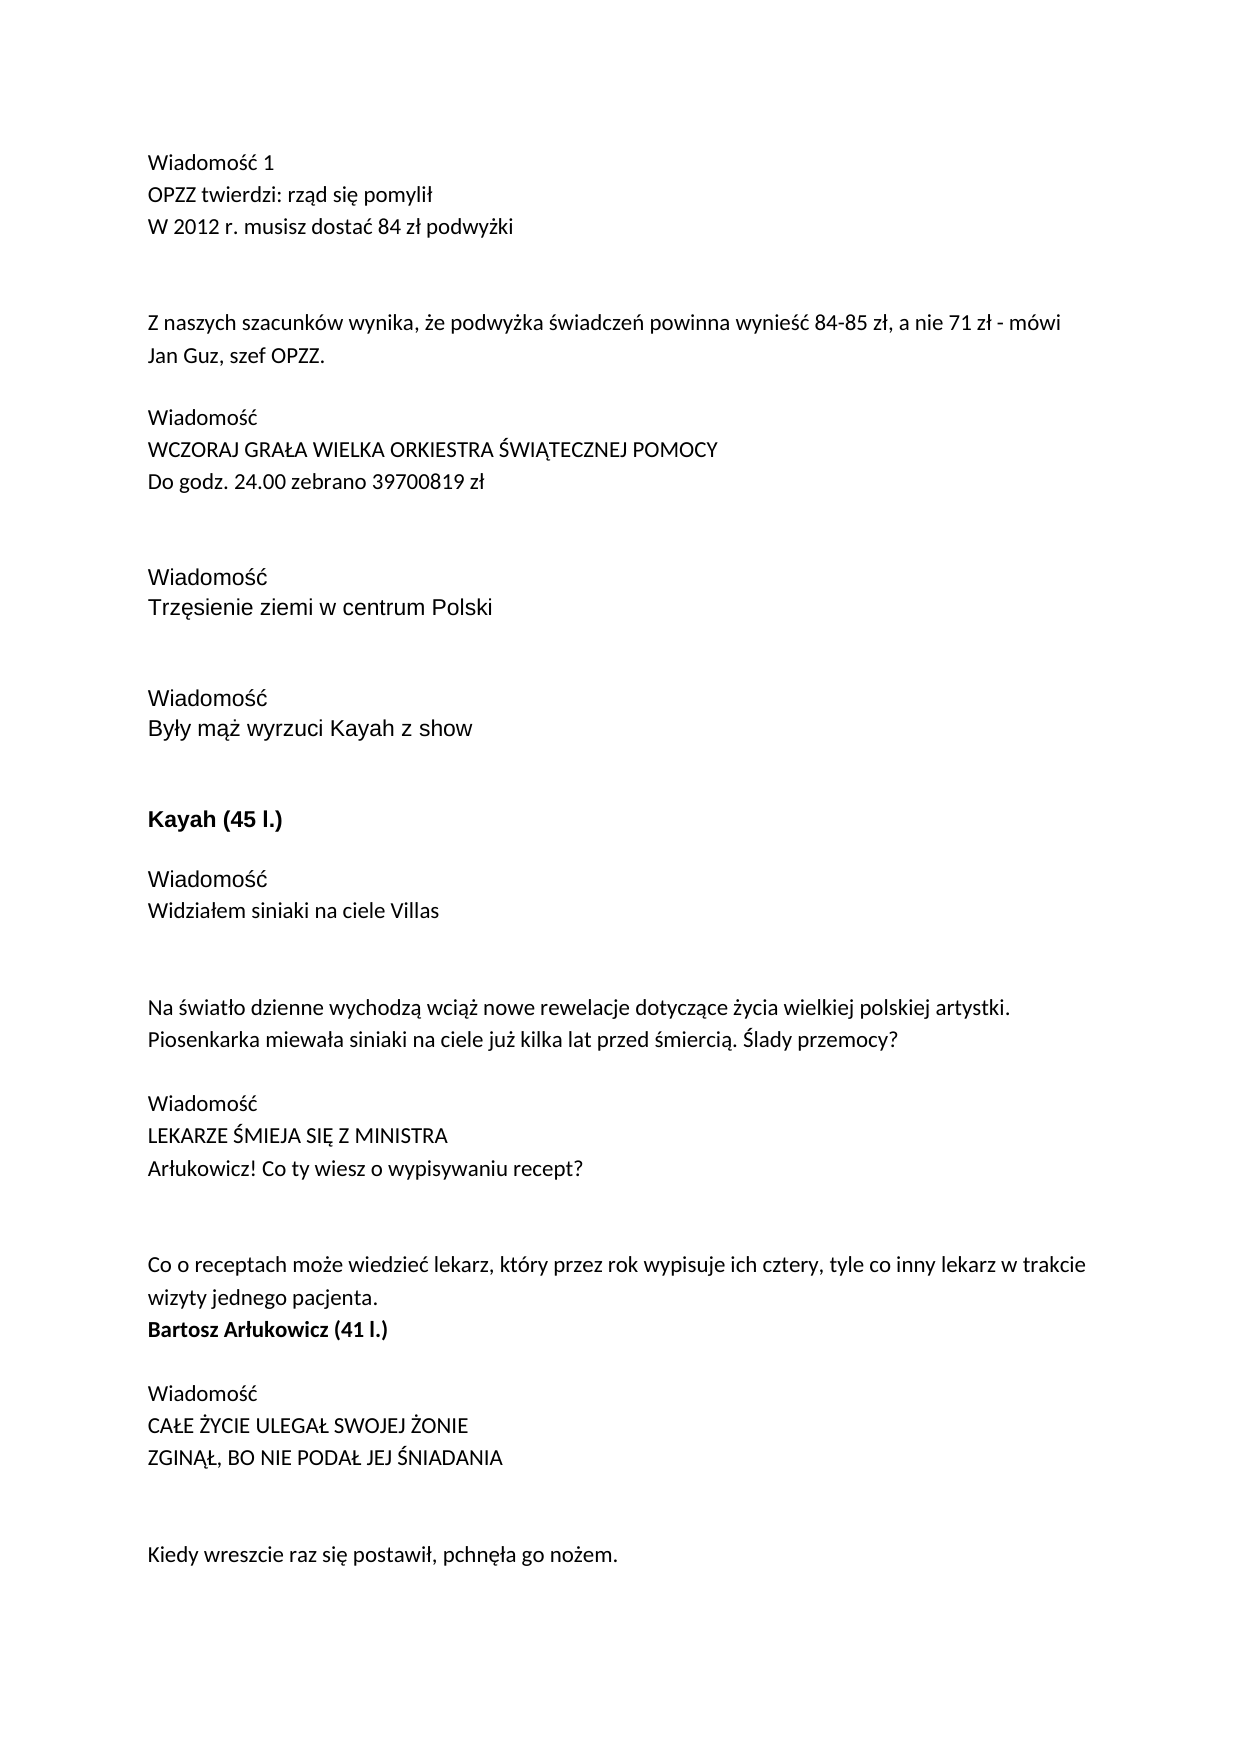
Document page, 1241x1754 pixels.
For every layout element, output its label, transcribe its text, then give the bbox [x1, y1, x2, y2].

text Wiadomość 1 [148, 148, 1093, 176]
text Wiadomość [148, 866, 1093, 892]
text ZGINĄŁ, BO NIE PODAŁ JEJ ŚNIADANIA [148, 1443, 1093, 1472]
text CAŁE ŻYCIE ULEGAŁ SWOJEJ ŻONIE [148, 1411, 1093, 1439]
text LEKARZE ŚMIEJA SIĘ Z MINISTRA [148, 1122, 1093, 1150]
text W 2012 r. musisz dostać 84 zł podwyżki [148, 212, 1093, 240]
text Wiadomość [148, 1089, 1093, 1117]
text Wiadomość [148, 564, 1093, 590]
text Kiedy wreszcie raz się postawił, pchnęła go nożem. [148, 1540, 1093, 1568]
text Kayah (45 l.) [148, 806, 1093, 832]
text Były mąż wyrzuci Kayah z show [148, 715, 1093, 741]
text Z naszych szacunków wynika, że podwyżka świadczeń powinna wynieść 84-85 zł, a nie 71 zł - mówi Jan Guz, szef OPZZ. [148, 308, 1093, 369]
text Bartosz Arłukowicz (41 l.) [148, 1315, 1093, 1343]
text Widziałem siniaki na ciele Villas [148, 896, 1093, 924]
text Wiadomość [148, 403, 1093, 431]
text Wiadomość [148, 1379, 1093, 1407]
text Do godz. 24.00 zebrano 39700819 zł [148, 467, 1093, 496]
text WCZORAJ GRAŁA WIELKA ORKIESTRA ŚWIĄTECZNEJ POMOCY [148, 435, 1093, 463]
text Arłukowicz! Co ty wiesz o wypisywaniu recept? [148, 1154, 1093, 1182]
text Na światło dzienne wychodzą wciąż nowe rewelacje dotyczące życia wielkiej polskiej artystki. Piosenkarka miewała siniaki na ciele już kilka lat przed śmiercią. Ślady przemocy? [148, 993, 1093, 1053]
text Wiadomość [148, 685, 1093, 711]
text OPZZ twierdzi: rząd się pomylił [148, 180, 1093, 208]
text Trzęsienie ziemi w centrum Polski [148, 594, 1093, 621]
text Co o receptach może wiedzieć lekarz, który przez rok wypisuje ich cztery, tyle co inny lekarz w trakcie wizyty jednego pacjenta. [148, 1250, 1093, 1311]
